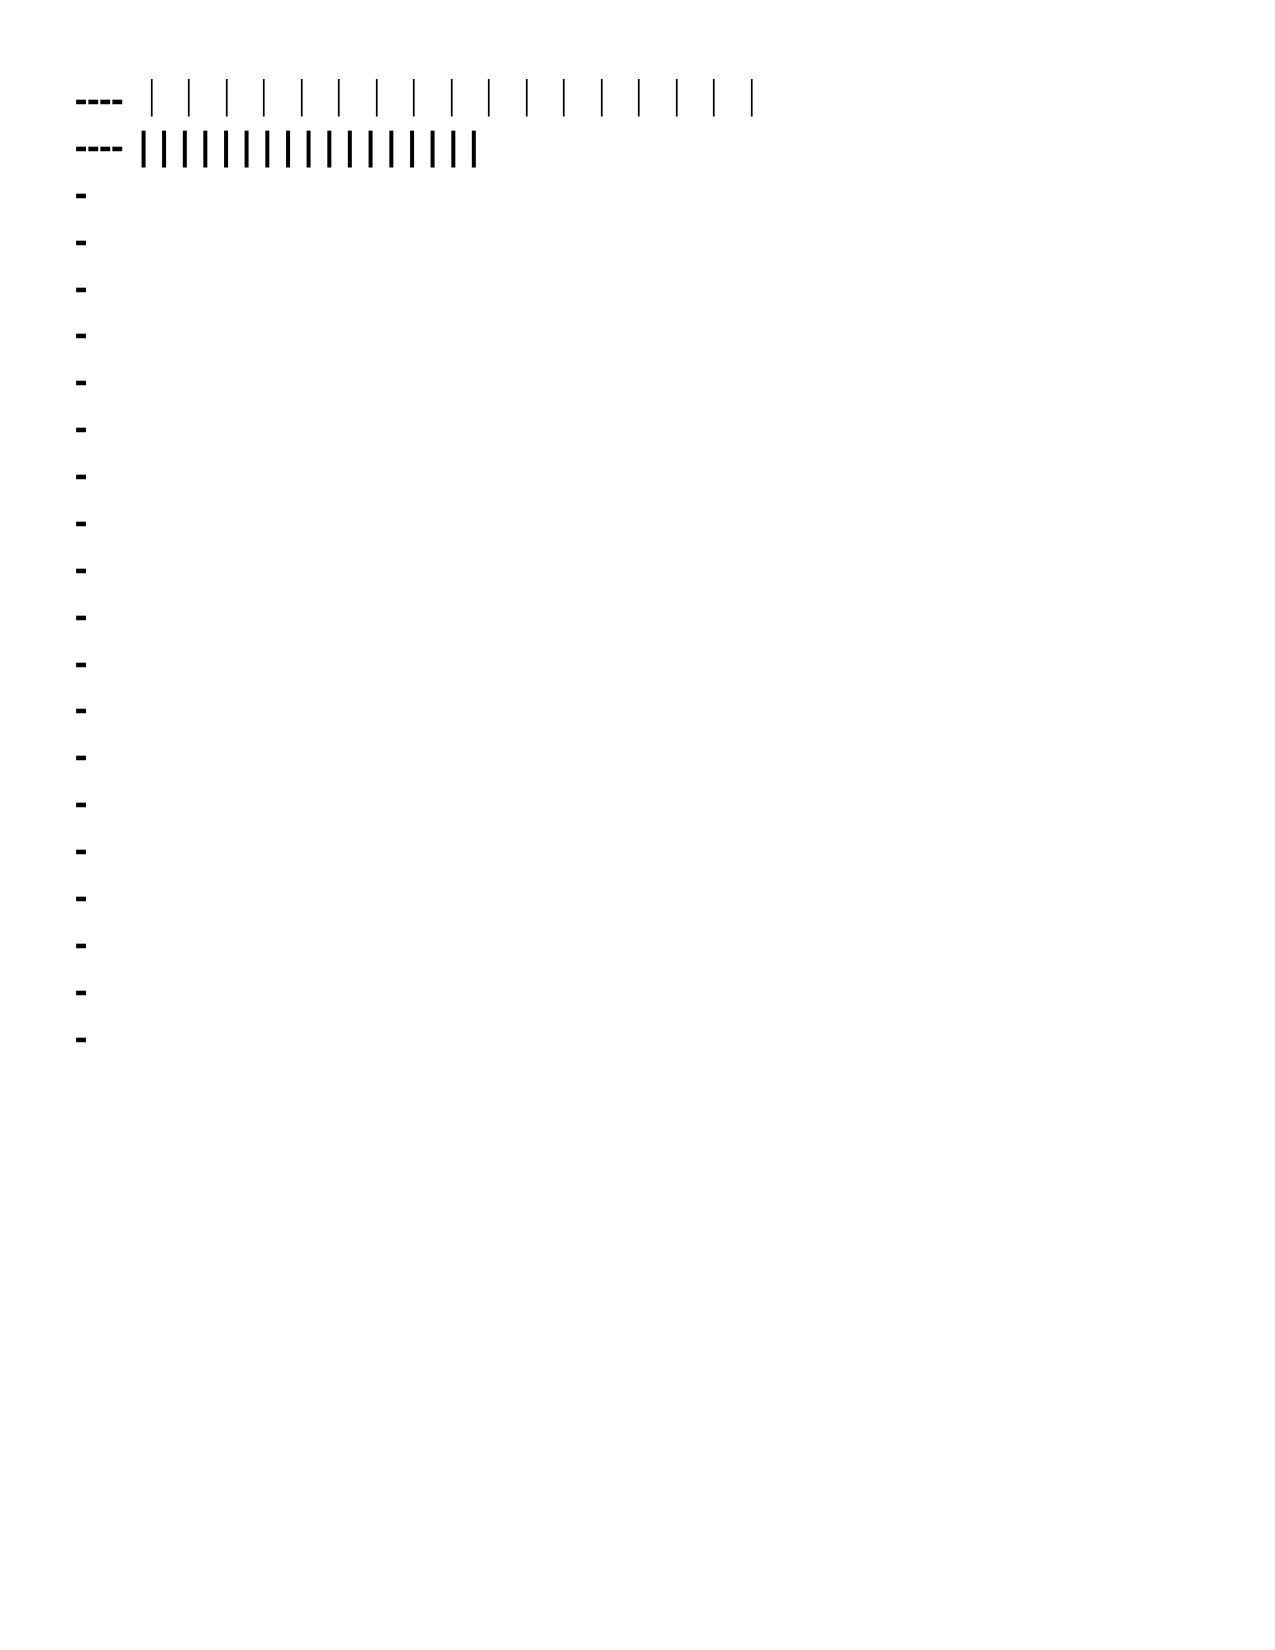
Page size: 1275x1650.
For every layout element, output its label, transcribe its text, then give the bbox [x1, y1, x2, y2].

text - [75, 497, 1200, 544]
text - [75, 262, 1200, 309]
text - [75, 825, 1200, 872]
text ---- ｜｜｜｜｜｜｜｜｜｜｜｜｜｜｜｜｜ [75, 75, 1200, 122]
text - [75, 872, 1200, 919]
text - [75, 309, 1200, 356]
text ---- ||||||||||||||||| [75, 122, 1200, 169]
text - [75, 966, 1200, 1012]
text - [75, 1012, 1200, 1059]
text - [75, 356, 1200, 403]
text - [75, 731, 1200, 778]
text - [75, 544, 1200, 591]
text - [75, 403, 1200, 450]
text - [75, 450, 1200, 497]
text - [75, 919, 1200, 966]
text - [75, 637, 1200, 684]
text - [75, 216, 1200, 262]
text - [75, 684, 1200, 731]
text - [75, 591, 1200, 637]
text - [75, 778, 1200, 825]
text - [75, 169, 1200, 216]
